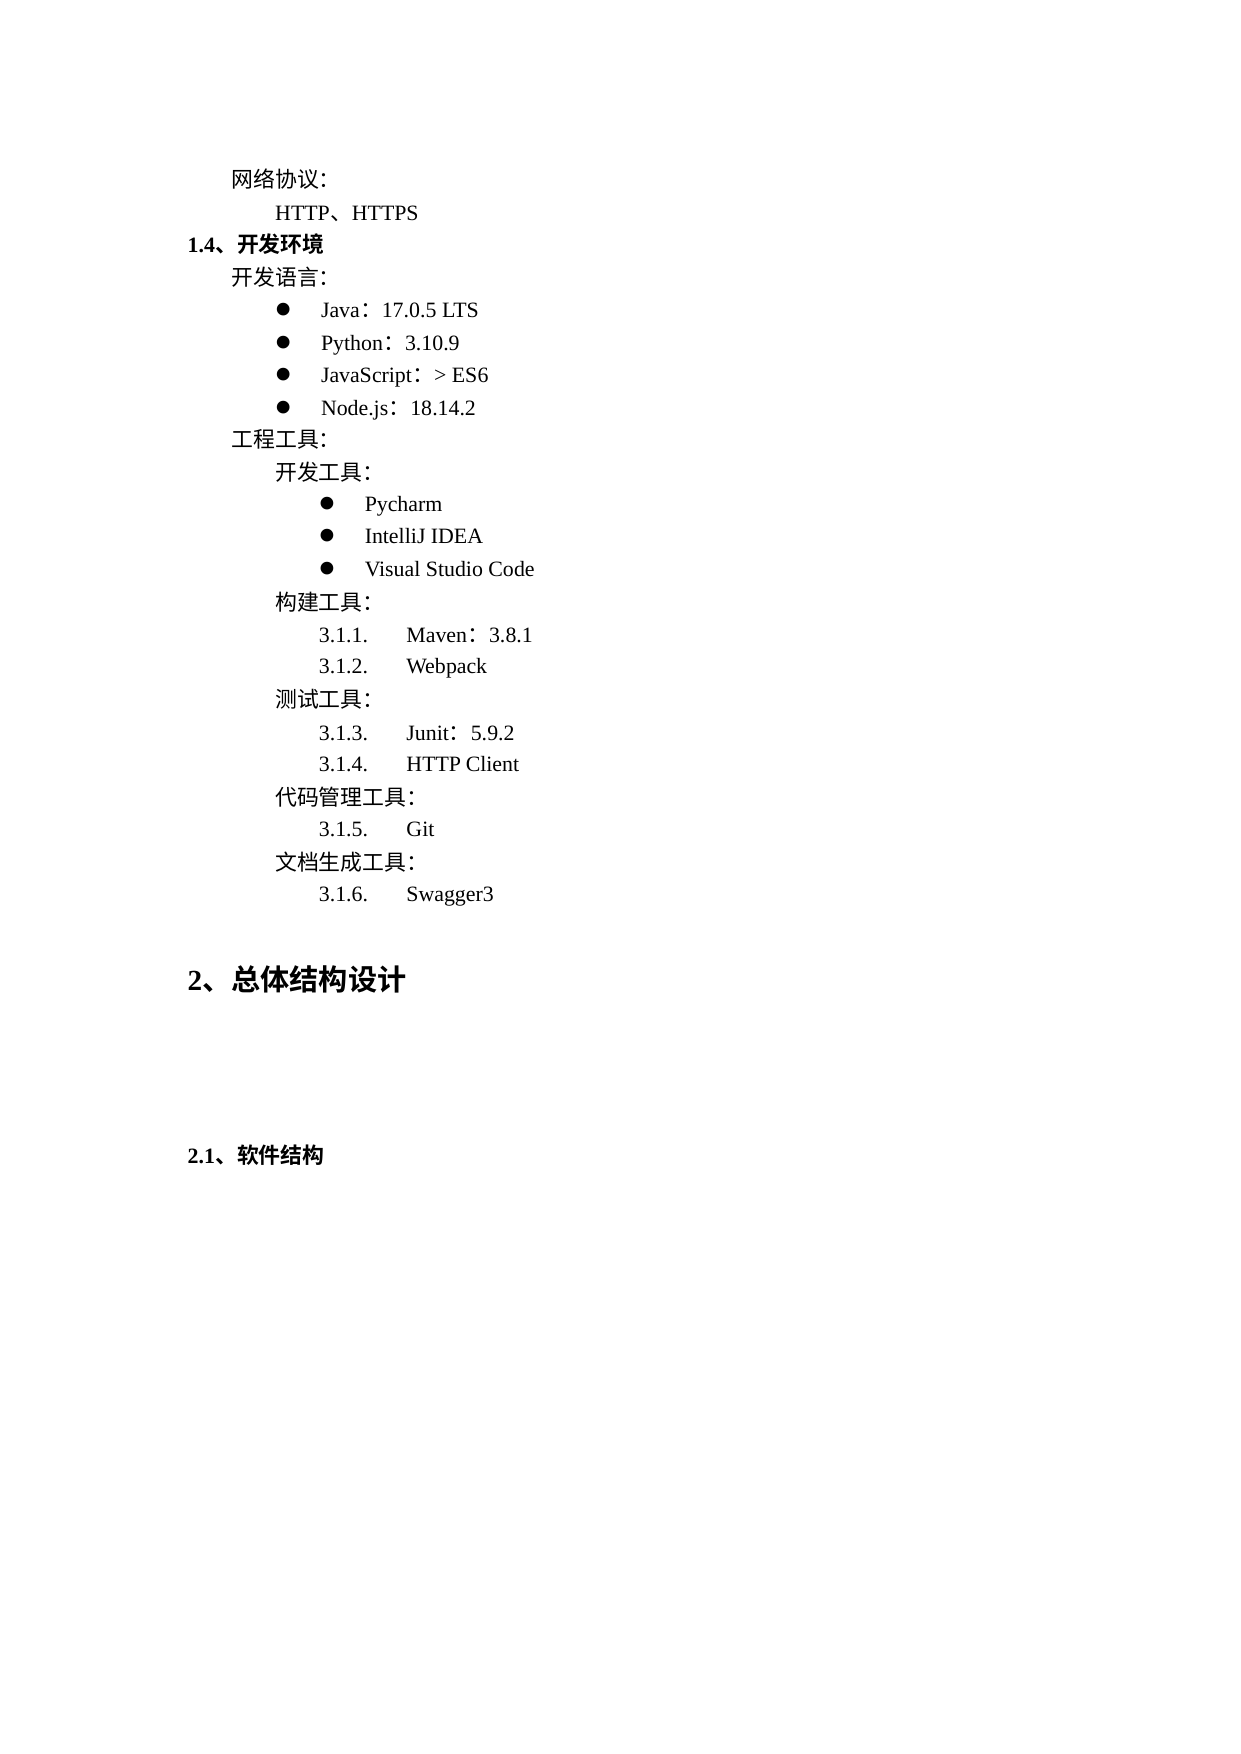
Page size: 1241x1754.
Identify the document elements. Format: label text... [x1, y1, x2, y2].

list Maven：3.8.1 [319, 617, 1053, 649]
text 测试工具： [275, 682, 1053, 714]
text 开发语言： [187, 259, 1053, 292]
text 开发工具： [187, 454, 1053, 487]
list HTTP Client [319, 747, 1053, 779]
subtitle 2、总体结构设计 [187, 945, 1053, 1010]
text 构建工具： [275, 584, 1053, 617]
list Python：3.10.9 [275, 324, 1053, 357]
list IntelliJ IDEA [319, 519, 1053, 552]
text 工程工具： [187, 422, 1053, 454]
list Junit：5.9.2 [319, 714, 1053, 747]
list Java：17.0.5 LTS [275, 292, 1053, 324]
list Webpack [319, 649, 1053, 682]
list Visual Studio Code [319, 552, 1053, 584]
list Node.js：18.14.2 [275, 389, 1053, 422]
list Git [319, 812, 1053, 844]
text 1.4、开发环境 [187, 227, 1053, 259]
list Swagger3 [319, 877, 1053, 909]
text HTTP、HTTPS [187, 194, 1053, 227]
list JavaScript：> ES6 [275, 357, 1053, 389]
text 代码管理工具： [275, 779, 1053, 812]
list Pycharm [319, 487, 1053, 519]
text 2.1、软件结构 [187, 1138, 1053, 1170]
text 文档生成工具： [275, 844, 1053, 877]
text 网络协议： [187, 162, 1053, 194]
